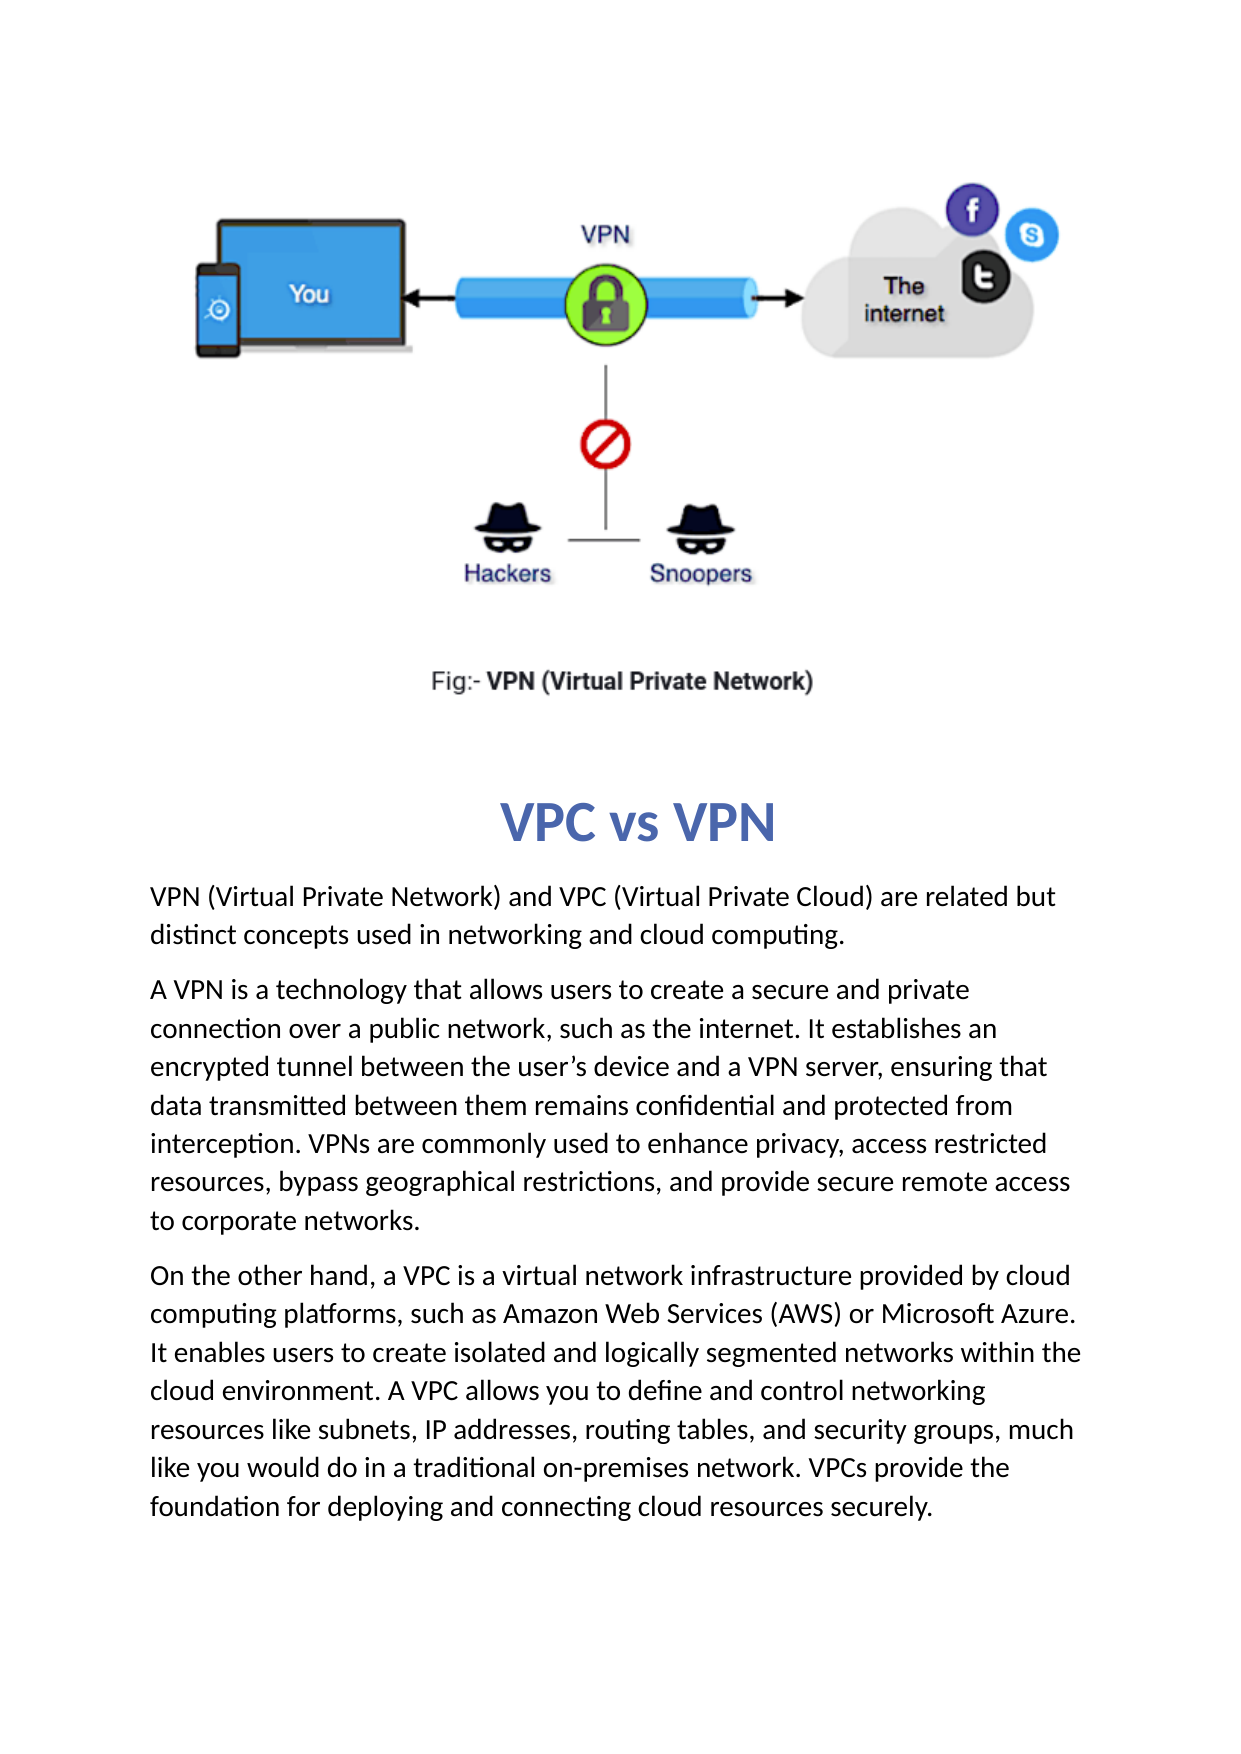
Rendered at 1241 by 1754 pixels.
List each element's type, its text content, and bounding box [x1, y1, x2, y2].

text VPN (Virtual Private Network) and VPC (Virtual Private Cloud) are related but distinct concepts used in networking and cloud computing. [150, 878, 1090, 952]
text VPC vs VPN [150, 784, 1090, 856]
text A VPN is a technology that allows users to create a secure and private connection over a public network, such as the internet. It establishes an encrypted tunnel between the user’s device and a VPN server, ensuring that data transmitted between them remains confidential and protected from interception. VPNs are commonly used to enhance privacy, access restricted resources, bypass geographical restrictions, and provide secure remote access to corporate networks. [150, 971, 1090, 1238]
text On the other hand, a VPC is a virtual network infrastructure provided by cloud computing platforms, such as Amazon Web Services (AWS) or Microsoft Azure. It enables users to create isolated and logically segmented networks within the cloud environment. A VPC allows you to define and control networking resources like subnets, IP addresses, routing tables, and security groups, much like you would do in a traditional on-premises network. VPCs provide the foundation for deploying and connecting cloud resources securely. [150, 1257, 1090, 1523]
picture [150, 150, 1091, 719]
